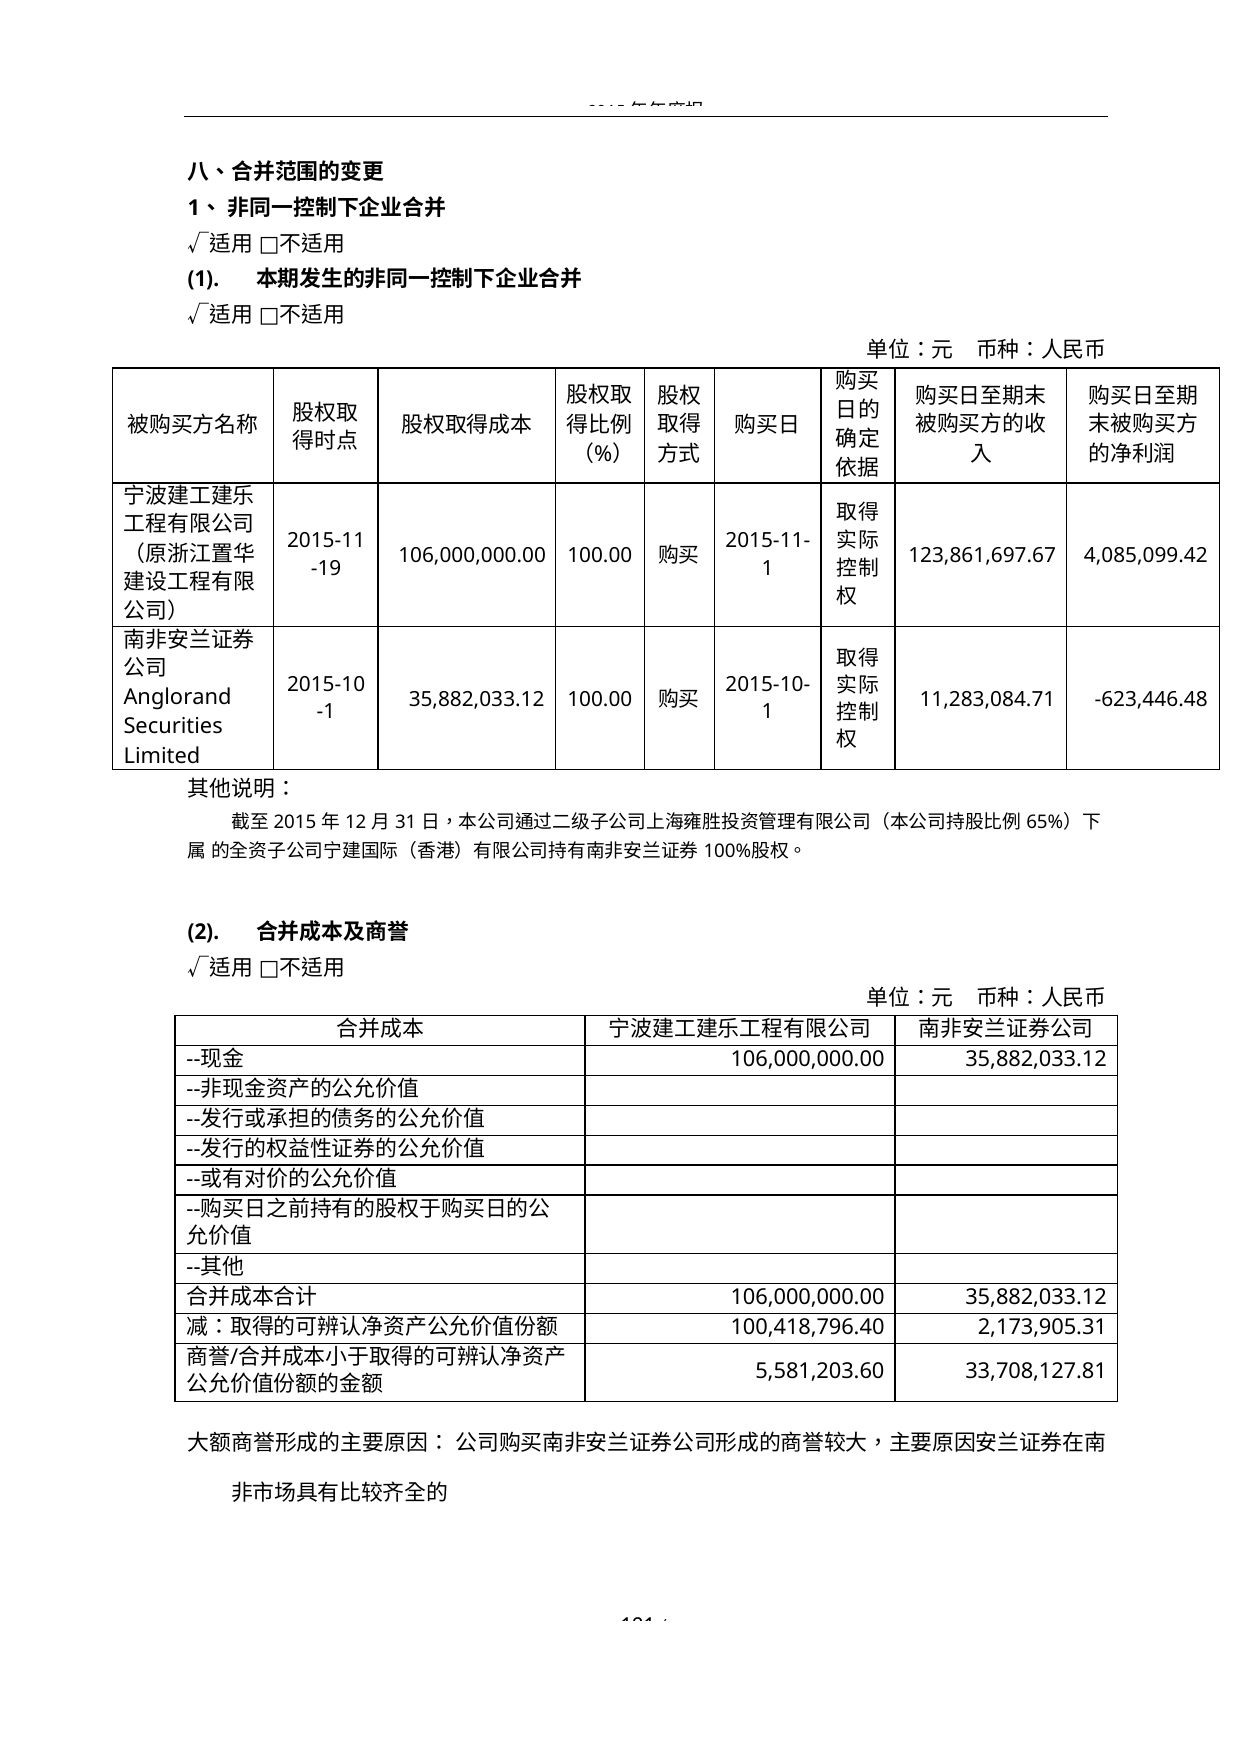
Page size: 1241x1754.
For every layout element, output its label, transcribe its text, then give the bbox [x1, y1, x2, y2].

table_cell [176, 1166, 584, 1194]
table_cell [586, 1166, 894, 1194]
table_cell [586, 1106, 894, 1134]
subtitle 八、合并范围的变更 [187, 156, 585, 186]
text 其他说明： [187, 773, 1109, 802]
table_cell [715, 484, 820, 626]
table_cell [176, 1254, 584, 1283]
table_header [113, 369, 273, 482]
text 大额商誉形成的主要原因： 公司购买南非安兰证券公司形成的商誉较大，主要原因安兰证券在南非市场具有比较齐全的 [187, 1427, 1109, 1507]
subtitle (2). 合并成本及商誉 [187, 916, 411, 946]
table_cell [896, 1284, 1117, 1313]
text 截至 2015 年 12 月 31 日，本公司通过二级子公司上海雍胜投资管理有限公司（本公司持股比例 65%）下属 的全资子公司宁建国际（香港）有限公司持有南非安兰证券 100%股权。 [187, 808, 1109, 863]
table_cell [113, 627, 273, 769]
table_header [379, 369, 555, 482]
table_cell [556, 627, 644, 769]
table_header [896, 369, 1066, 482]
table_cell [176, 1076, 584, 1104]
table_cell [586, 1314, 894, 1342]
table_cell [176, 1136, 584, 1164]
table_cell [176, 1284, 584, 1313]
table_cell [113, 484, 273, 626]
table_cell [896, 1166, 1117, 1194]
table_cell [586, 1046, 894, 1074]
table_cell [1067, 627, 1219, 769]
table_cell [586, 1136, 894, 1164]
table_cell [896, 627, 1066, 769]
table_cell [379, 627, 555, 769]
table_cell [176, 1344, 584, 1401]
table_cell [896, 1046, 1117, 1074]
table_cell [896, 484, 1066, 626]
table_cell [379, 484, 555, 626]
text 单位：元 币种：人民币 [866, 334, 1234, 364]
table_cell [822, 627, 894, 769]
text √适用 □不适用 [187, 299, 585, 329]
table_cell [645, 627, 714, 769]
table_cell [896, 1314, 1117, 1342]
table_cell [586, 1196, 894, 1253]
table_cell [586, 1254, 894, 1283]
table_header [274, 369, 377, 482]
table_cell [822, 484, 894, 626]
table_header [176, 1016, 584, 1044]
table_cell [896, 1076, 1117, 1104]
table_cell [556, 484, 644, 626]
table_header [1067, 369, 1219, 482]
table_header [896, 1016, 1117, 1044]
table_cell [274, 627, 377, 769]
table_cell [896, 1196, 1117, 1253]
subtitle (1). 本期发生的非同一控制下企业合并 [187, 263, 585, 293]
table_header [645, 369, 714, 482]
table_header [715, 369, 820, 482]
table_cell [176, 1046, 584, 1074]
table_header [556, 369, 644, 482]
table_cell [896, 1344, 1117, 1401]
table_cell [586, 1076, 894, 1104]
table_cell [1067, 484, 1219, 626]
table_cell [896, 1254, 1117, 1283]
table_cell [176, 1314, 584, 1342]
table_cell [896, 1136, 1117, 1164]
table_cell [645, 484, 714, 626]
text √适用 □不适用 [187, 952, 411, 981]
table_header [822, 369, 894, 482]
subtitle 1、 非同一控制下企业合并 [187, 192, 585, 222]
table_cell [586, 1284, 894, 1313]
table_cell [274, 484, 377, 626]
text 单位：元 币种：人民币 [866, 981, 1234, 1011]
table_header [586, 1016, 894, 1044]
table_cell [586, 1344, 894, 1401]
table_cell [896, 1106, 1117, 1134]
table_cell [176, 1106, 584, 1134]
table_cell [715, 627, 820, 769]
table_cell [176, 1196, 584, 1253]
text √适用 □不适用 [187, 227, 585, 257]
